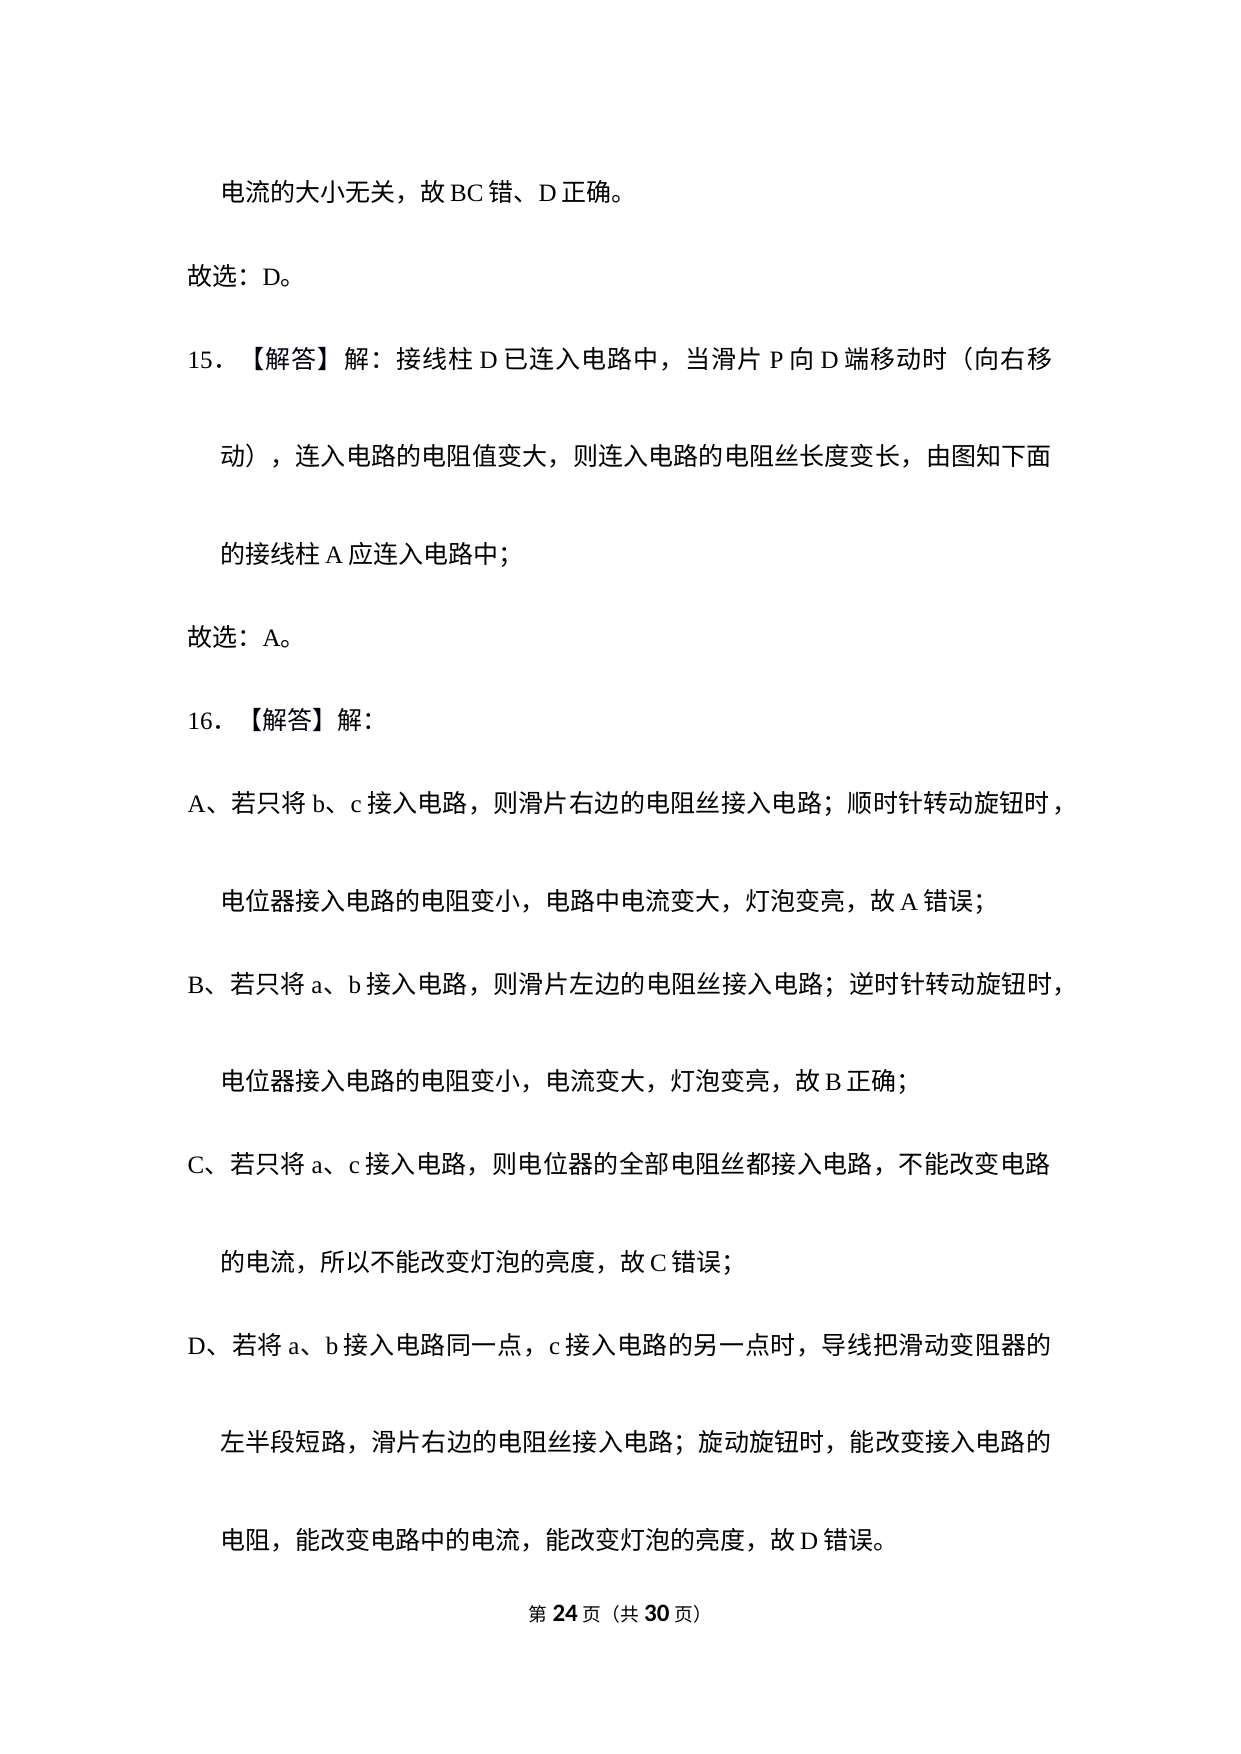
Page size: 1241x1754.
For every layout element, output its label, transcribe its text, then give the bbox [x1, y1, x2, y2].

text 16．【解答】解： [187, 686, 1053, 751]
text D、若将a、b接入电路同一点，c接入电路的另一点时，导线把滑动变阻器的左半段短路，滑片右边的电阻丝接入电路；旋动旋钮时，能改变接入电路的电阻，能改变电路中的电流，能改变灯泡的亮度，故D错误。 [187, 1311, 1053, 1571]
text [187, 158, 1053, 223]
text A、若只将b、c接入电路，则滑片右边的电阻丝接入电路；顺时针转动旋钮时，电位器接入电路的电阻变小，电路中电流变大，灯泡变亮，故A错误； [187, 769, 1053, 932]
text B、若只将a、b接入电路，则滑片左边的电阻丝接入电路；逆时针转动旋钮时，电位器接入电路的电阻变小，电流变大，灯泡变亮，故B正确； [187, 950, 1053, 1112]
text 15．【解答】解：接线柱D已连入电路中，当滑片P向D端移动时（向右移动），连入电路的电阻值变大，则连入电路的电阻丝长度变长，由图知下面的接线柱A应连入电路中； [187, 325, 1053, 585]
text 故选：A。 [187, 603, 1053, 668]
text C、若只将a、c接入电路，则电位器的全部电阻丝都接入电路，不能改变电路的电流，所以不能改变灯泡的亮度，故C错误； [187, 1130, 1053, 1293]
text 故选：D。 [187, 242, 1053, 307]
